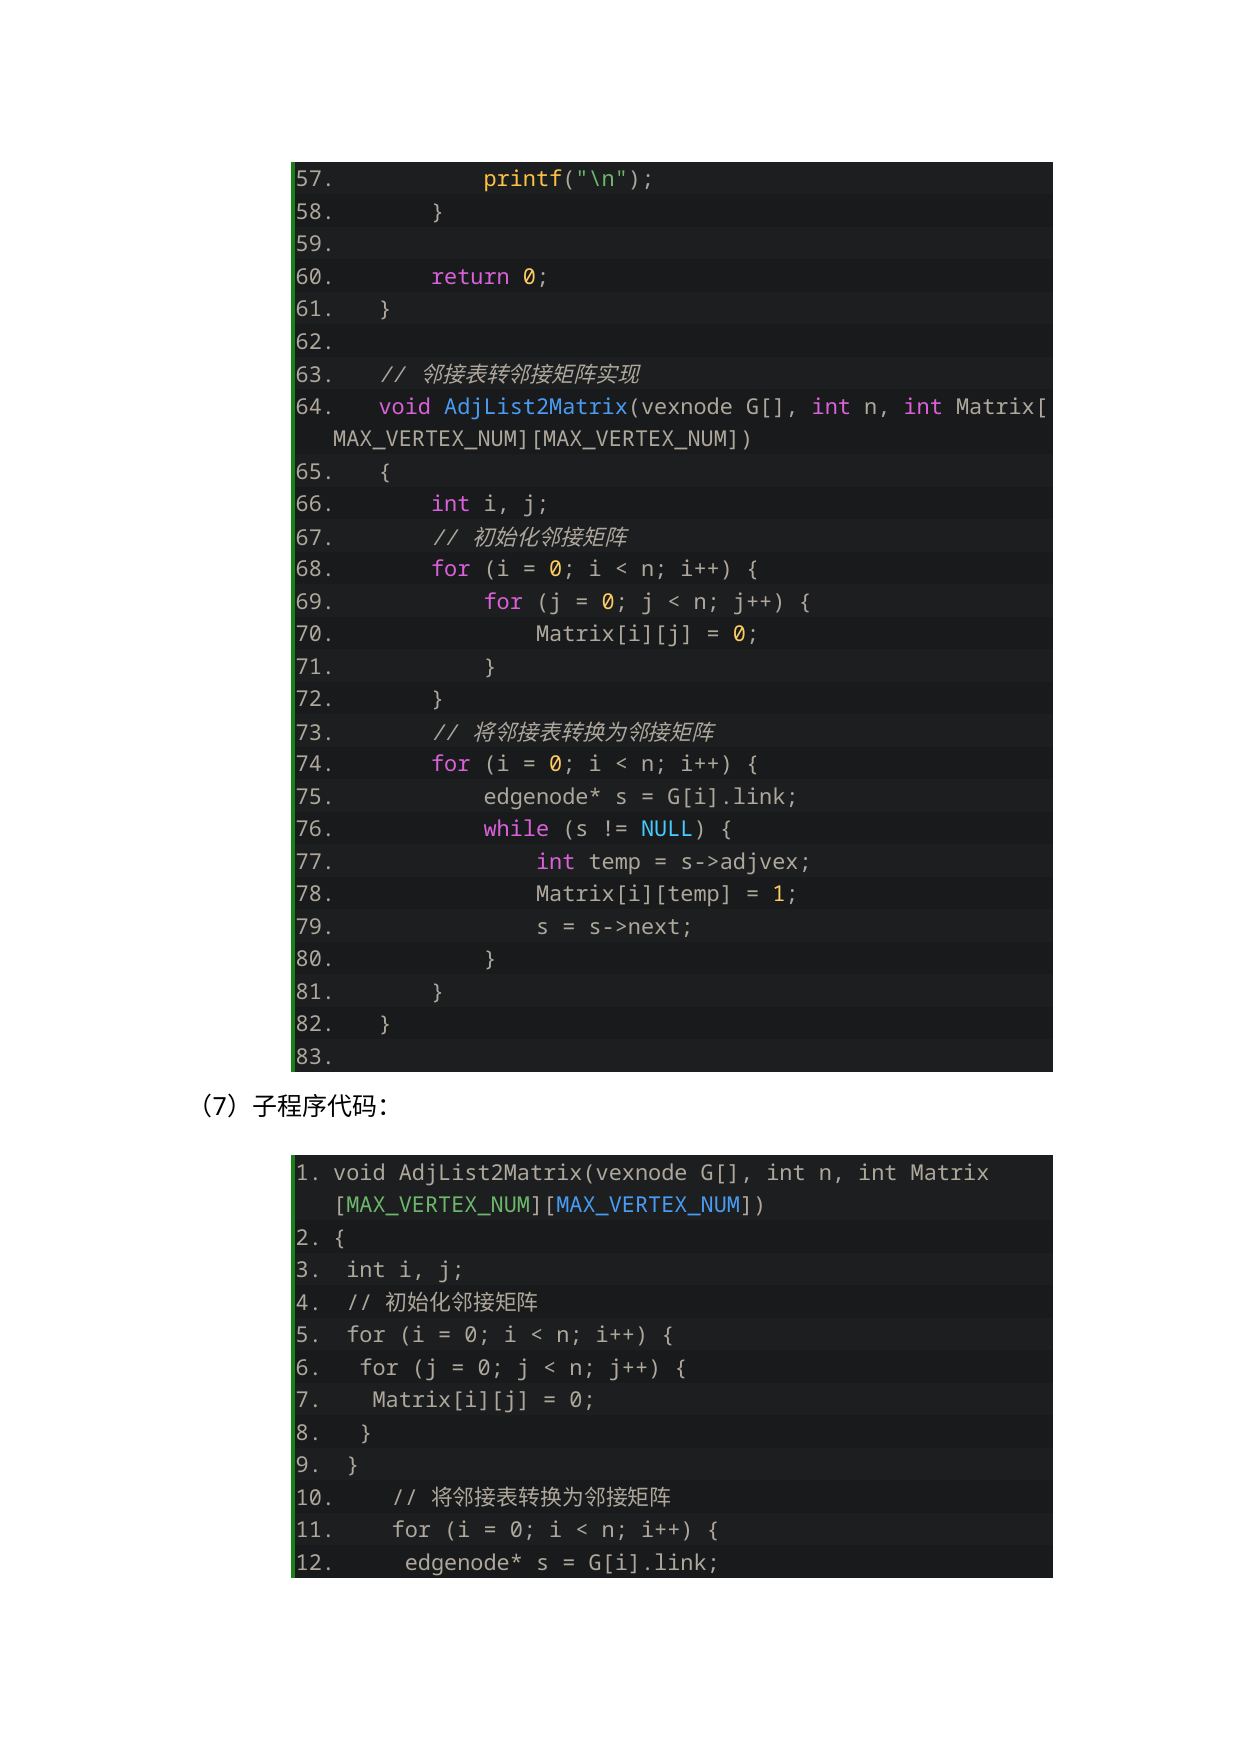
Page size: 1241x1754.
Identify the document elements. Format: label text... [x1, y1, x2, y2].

list return 0; [295, 259, 1053, 292]
list int i, j; [295, 487, 1053, 519]
list } [295, 1415, 1053, 1448]
list for (j = 0; j < n; j++) { [295, 584, 1053, 617]
list { [295, 1220, 1053, 1253]
list int temp = s->adjvex; [295, 844, 1053, 877]
list for (i = 0; i < n; i++) { [295, 1318, 1053, 1350]
list int i, j; [295, 1253, 1053, 1285]
list void AdjList2Matrix(vexnode G[], int n, int Matrix[MAX_VERTEX_NUM][MAX_VERTEX_NUM]) [295, 1155, 1053, 1220]
list // 将邻接表转换为邻接矩阵 [295, 714, 1053, 747]
list } [295, 1448, 1053, 1480]
list // 初始化邻接矩阵 [295, 519, 1053, 552]
list Matrix[i][j] = 0; [295, 1383, 1053, 1415]
list edgenode* s = G[i].link; [295, 1545, 1053, 1578]
list Matrix[i][temp] = 1; [295, 877, 1053, 909]
list s = s->next; [295, 909, 1053, 942]
list // 邻接表转邻接矩阵实现 [295, 357, 1053, 389]
list // 将邻接表转换为邻接矩阵 [295, 1480, 1053, 1513]
list } [295, 942, 1053, 974]
list } [295, 1007, 1053, 1039]
list for (j = 0; j < n; j++) { [295, 1350, 1053, 1383]
list { [295, 454, 1053, 487]
list void AdjList2Matrix(vexnode G[], int n, int Matrix[MAX_VERTEX_NUM][MAX_VERTEX_NUM]) [295, 389, 1053, 454]
list } [295, 649, 1053, 682]
list printf("\n"); [295, 162, 1053, 194]
list Matrix[i][j] = 0; [295, 617, 1053, 649]
list for (i = 0; i < n; i++) { [295, 552, 1053, 584]
list } [295, 292, 1053, 324]
list edgenode* s = G[i].link; [295, 779, 1053, 812]
text （7）子程序代码： [187, 1072, 1053, 1137]
list } [295, 974, 1053, 1007]
list } [295, 194, 1053, 227]
list for (i = 0; i < n; i++) { [295, 1513, 1053, 1545]
list for (i = 0; i < n; i++) { [295, 747, 1053, 779]
list while (s != NULL) { [295, 812, 1053, 844]
list // 初始化邻接矩阵 [295, 1285, 1053, 1318]
list } [295, 682, 1053, 714]
